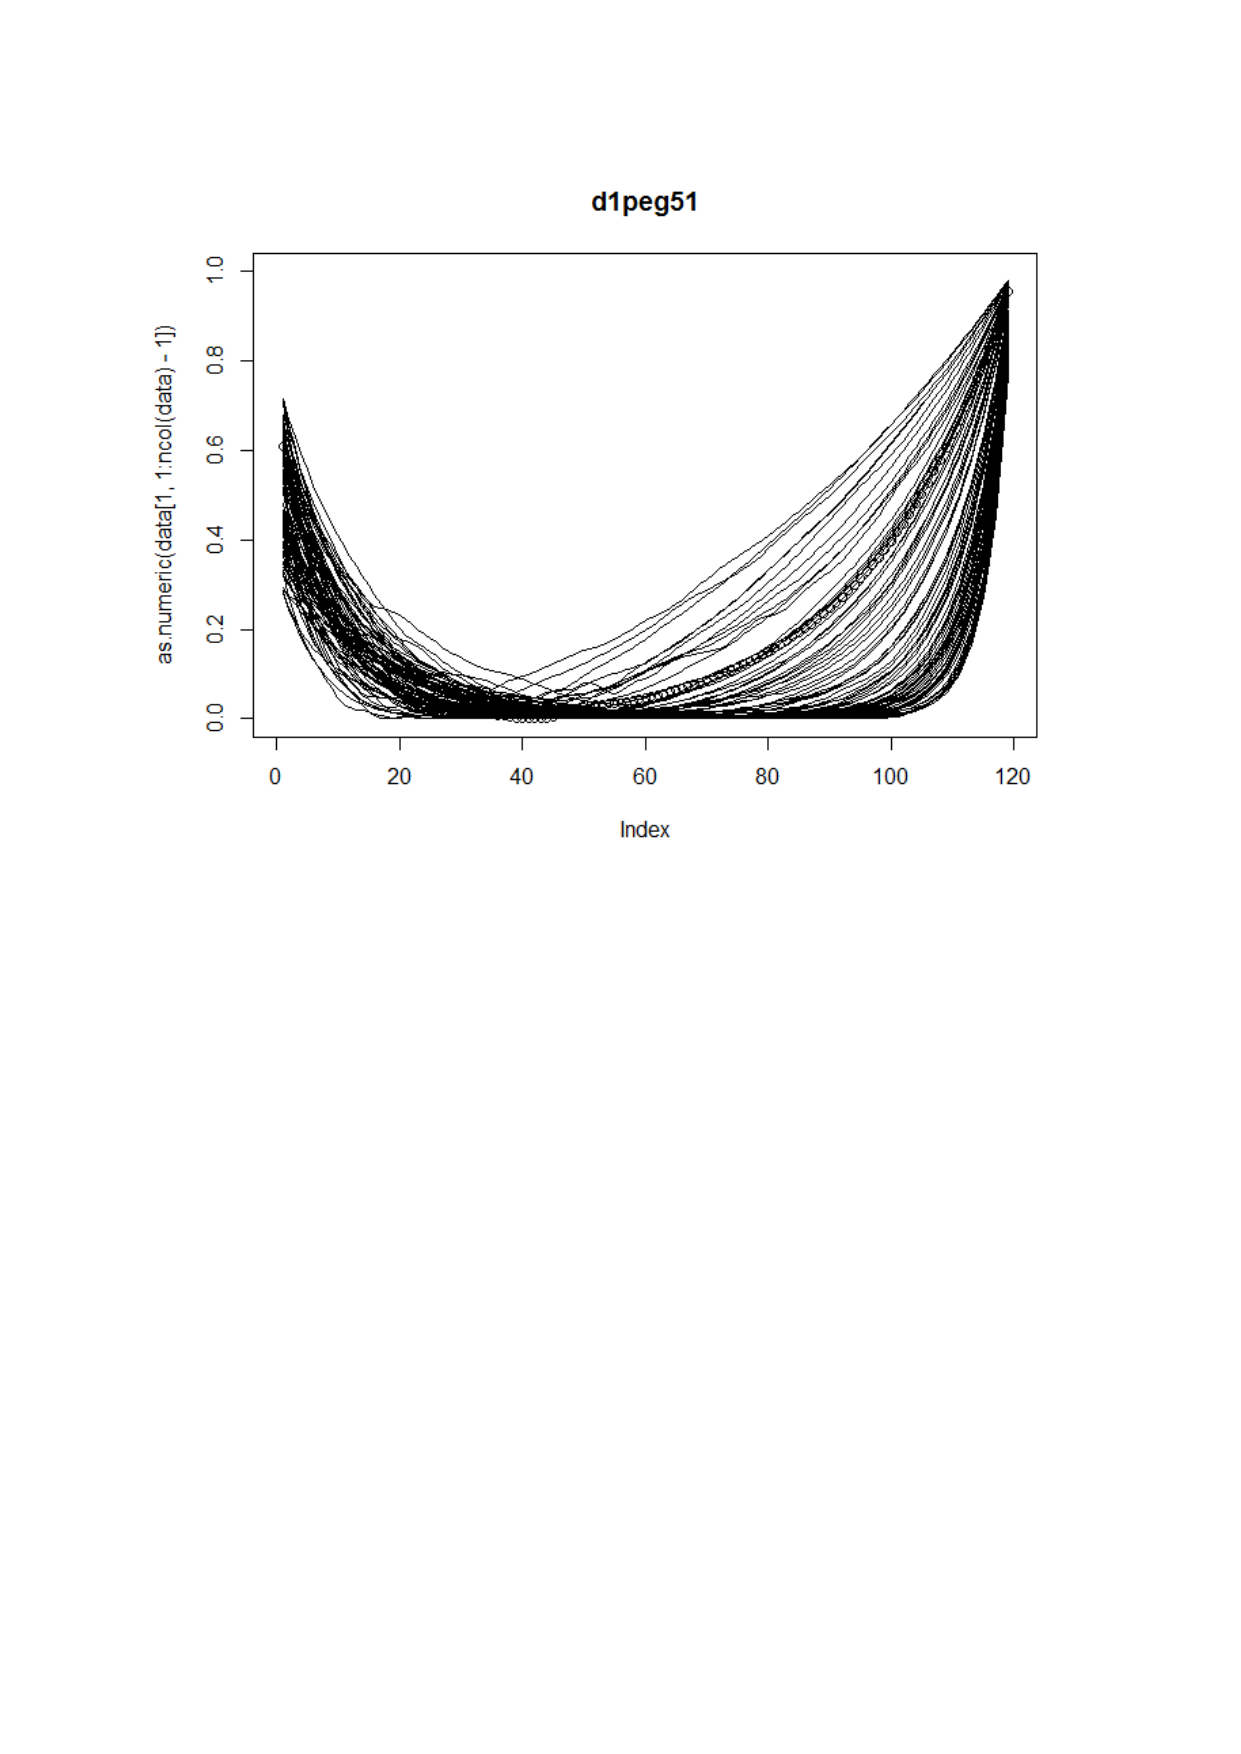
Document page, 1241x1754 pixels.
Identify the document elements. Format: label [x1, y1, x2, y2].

picture [147, 147, 1092, 870]
